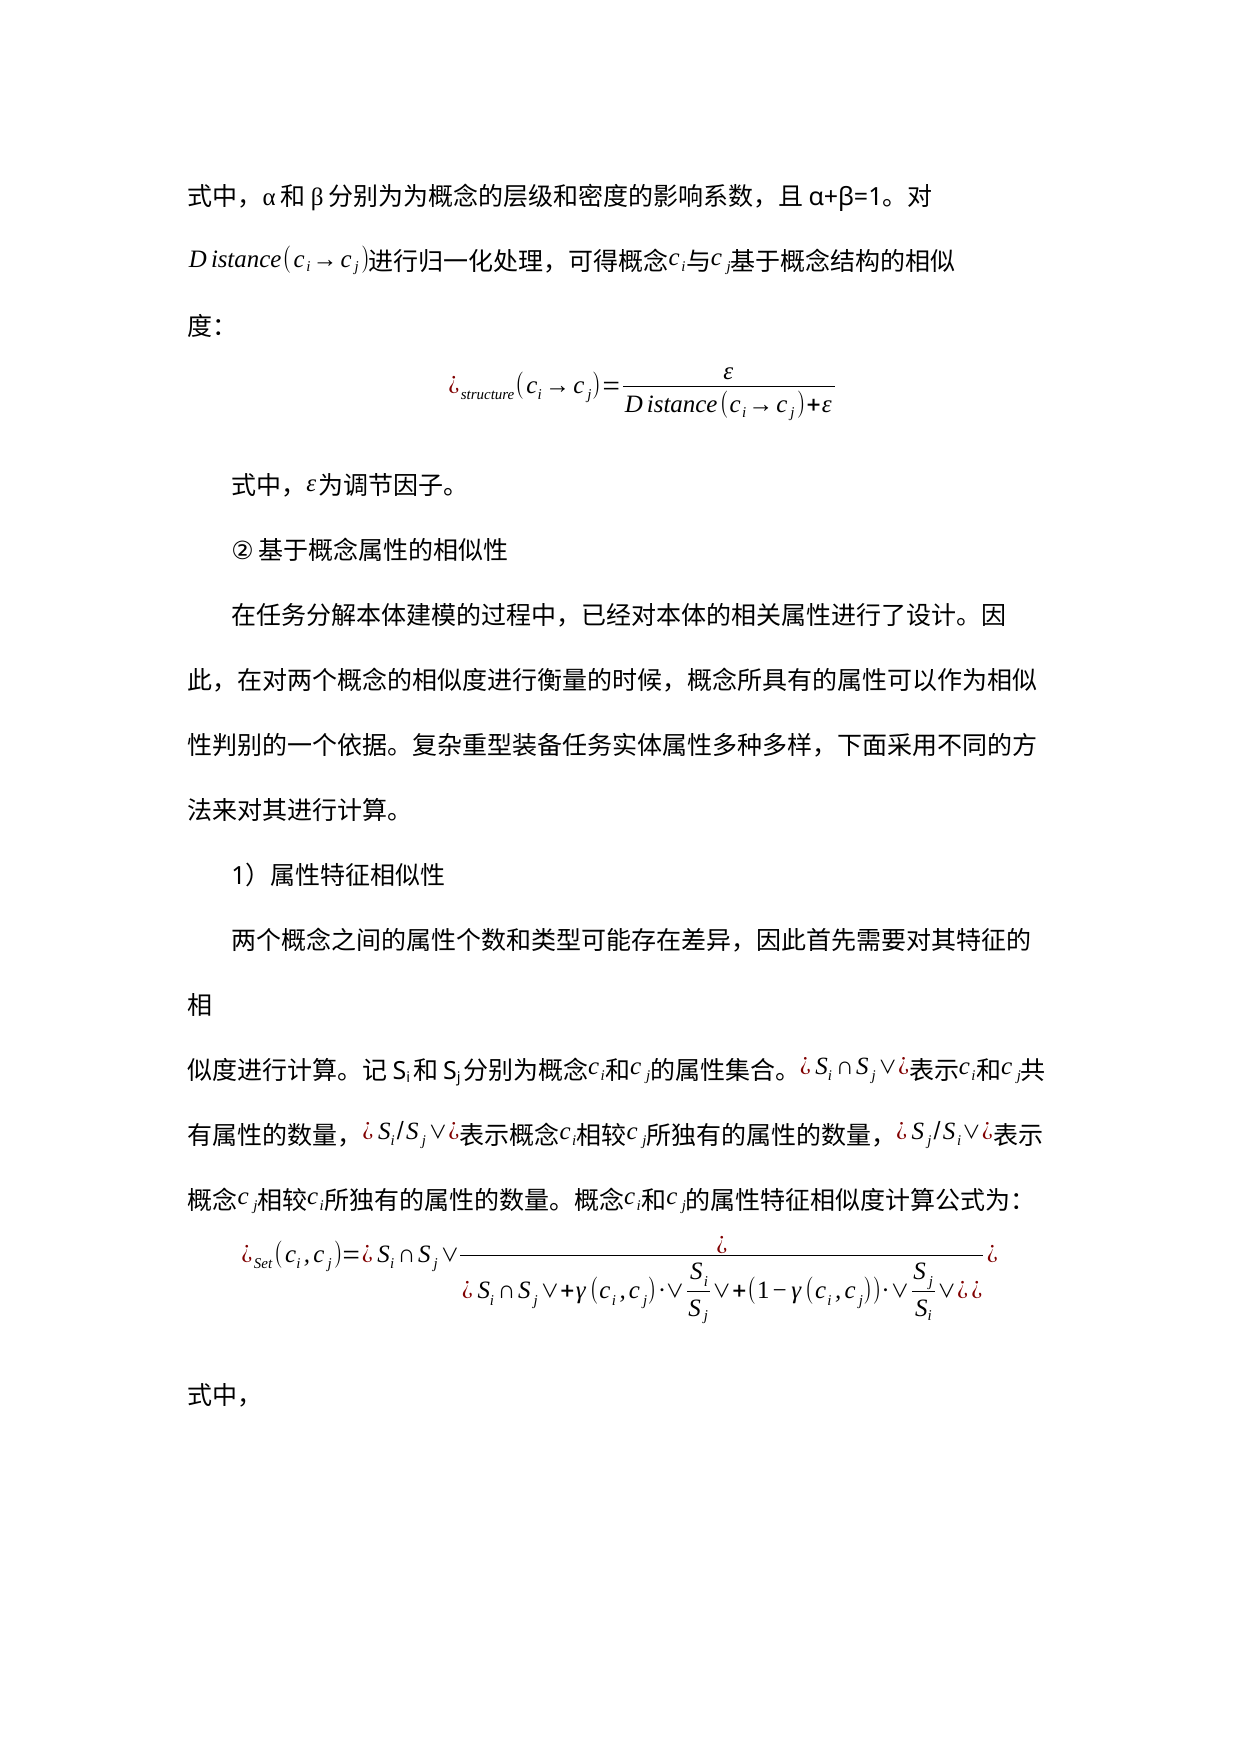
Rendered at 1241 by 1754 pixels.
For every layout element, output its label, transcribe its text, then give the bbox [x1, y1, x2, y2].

text 在任务分解本体建模的过程中，已经对本体的相关属性进行了设计。因此，在对两个概念的相似度进行衡量的时候，概念所具有的属性可以作为相似性判别的一个依据。复杂重型装备任务实体属性多种多样，下面采用不同的方法来对其进行计算。 [187, 581, 1053, 841]
text 两个概念之间的属性个数和类型可能存在差异，因此首先需要对其特征的相 [187, 906, 1053, 1036]
text 似度进行计算。记Si和Sj分别为概念和的属性集合。表示和共有属性的数量，表示概念相较所独有的属性的数量，表示概念相较所独有的属性的数量。概念和的属性特征相似度计算公式为： [187, 1036, 1053, 1231]
text 度： [187, 292, 1053, 357]
text 1）属性特征相似性 [187, 841, 1053, 906]
text 式中，为调节因子。 [187, 451, 1053, 516]
text 式中， [187, 1361, 1053, 1426]
text ②基于概念属性的相似性 [187, 516, 1053, 581]
text 式中，α和β分别为为概念的层级和密度的影响系数，且α+β=1。对进行归一化处理，可得概念与基于概念结构的相似 [187, 162, 1053, 292]
